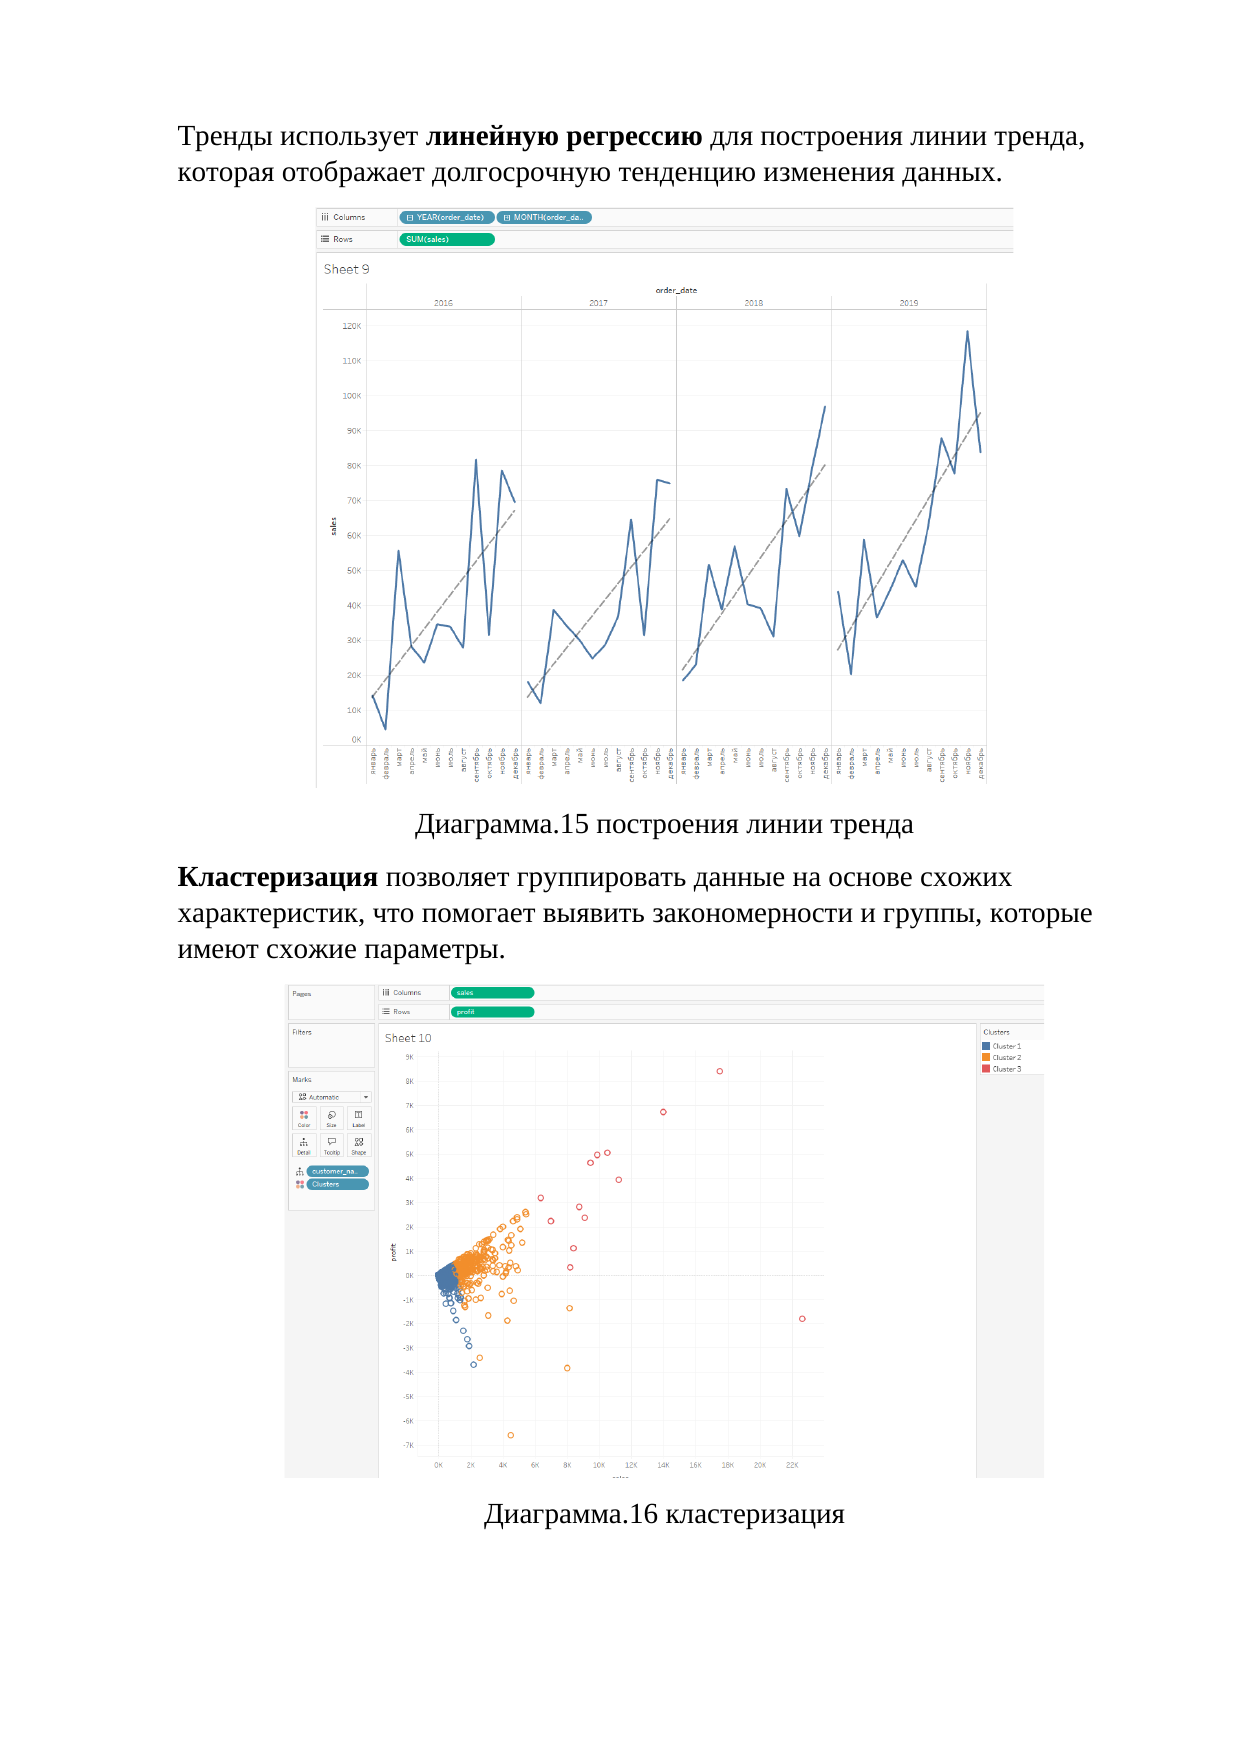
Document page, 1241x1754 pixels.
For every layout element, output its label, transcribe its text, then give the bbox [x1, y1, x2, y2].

text Диаграмма.15 построения линии тренда [177, 806, 1152, 840]
picture [315, 207, 1014, 788]
text Тренды использует линейную регрессию для построения линии тренда, которая отображает долгосрочную тенденцию изменения данных. [177, 118, 1152, 188]
picture [284, 984, 1045, 1478]
text Кластеризация позволяет группировать данные на основе схожих характеристик, что помогает выявить закономерности и группы, которые имеют схожие параметры. [177, 859, 1152, 965]
text Диаграмма.16 кластеризация [177, 1496, 1152, 1530]
